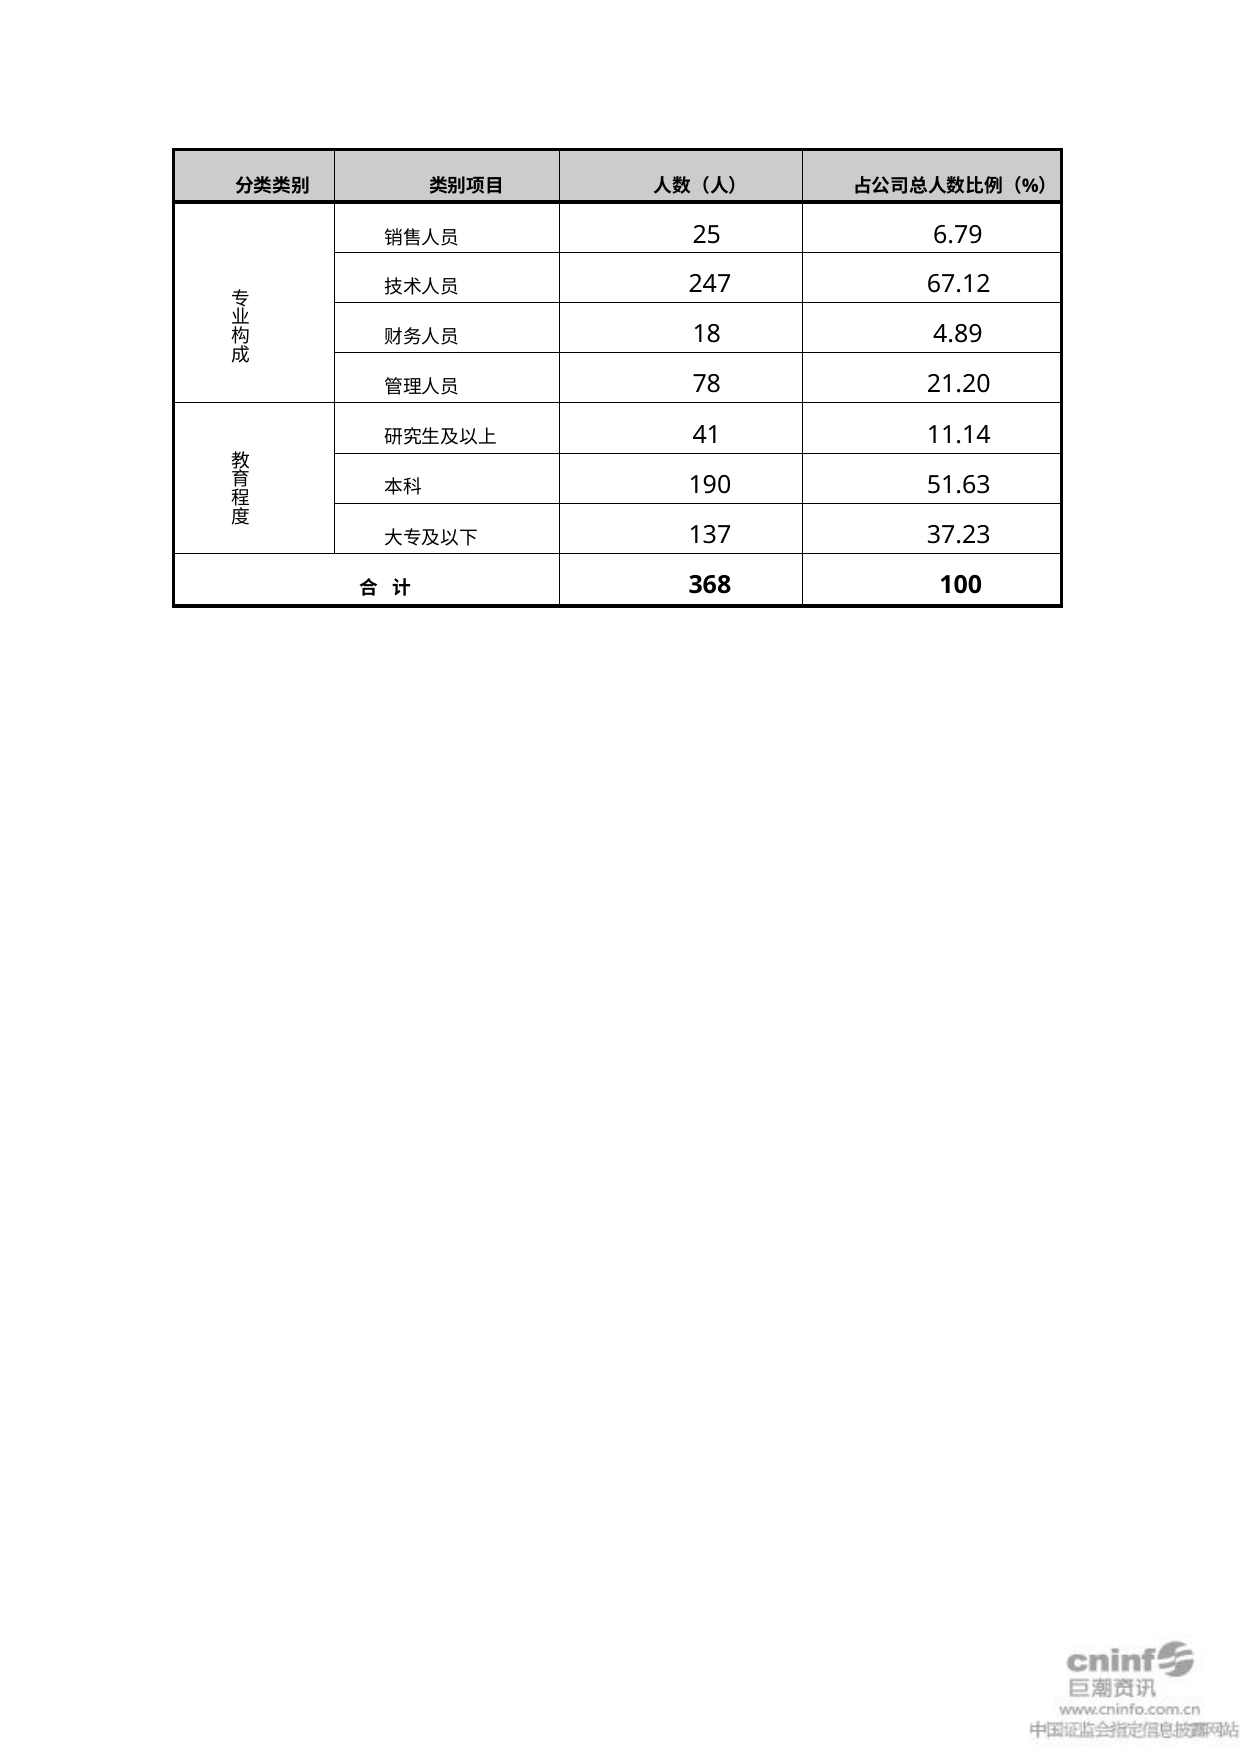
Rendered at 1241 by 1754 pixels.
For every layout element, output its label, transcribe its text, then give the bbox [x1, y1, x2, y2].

table_cell 专 业 构 成 [175, 204, 334, 402]
picture [1029, 1633, 1241, 1754]
table_cell 教 育 程 度 [175, 403, 334, 553]
table_cell 大专及以下 [335, 504, 559, 553]
table_header 人数（人） [560, 151, 802, 200]
table_cell 合 计 [175, 554, 559, 604]
table_cell 247 [560, 253, 802, 302]
table_cell 100 [803, 554, 1060, 604]
table_cell 137 [560, 504, 802, 553]
table_cell 本科 [335, 454, 559, 503]
table_cell 190 [560, 454, 802, 503]
table_cell 21.20 [803, 353, 1060, 402]
table_cell 368 [560, 554, 802, 604]
table_cell 管理人员 [335, 353, 559, 402]
table_cell 11.14 [803, 403, 1060, 452]
table_cell 6.79 [803, 204, 1060, 252]
table_cell 37.23 [803, 504, 1060, 553]
table_cell 技术人员 [335, 253, 559, 302]
table_cell 销售人员 [335, 204, 559, 252]
table_cell 51.63 [803, 454, 1060, 503]
table_cell 78 [560, 353, 802, 402]
table_header 类别项目 [335, 151, 559, 200]
table_cell 研究生及以上 [335, 403, 559, 452]
table_cell 41 [560, 403, 802, 452]
table_cell 18 [560, 303, 802, 352]
table_cell 4.89 [803, 303, 1060, 352]
table_header 分类类别 [175, 151, 334, 200]
table_cell 财务人员 [335, 303, 559, 352]
table_cell 67.12 [803, 253, 1060, 302]
table_header 占公司总人数比例（%） [803, 151, 1060, 200]
table_cell 25 [560, 204, 802, 252]
